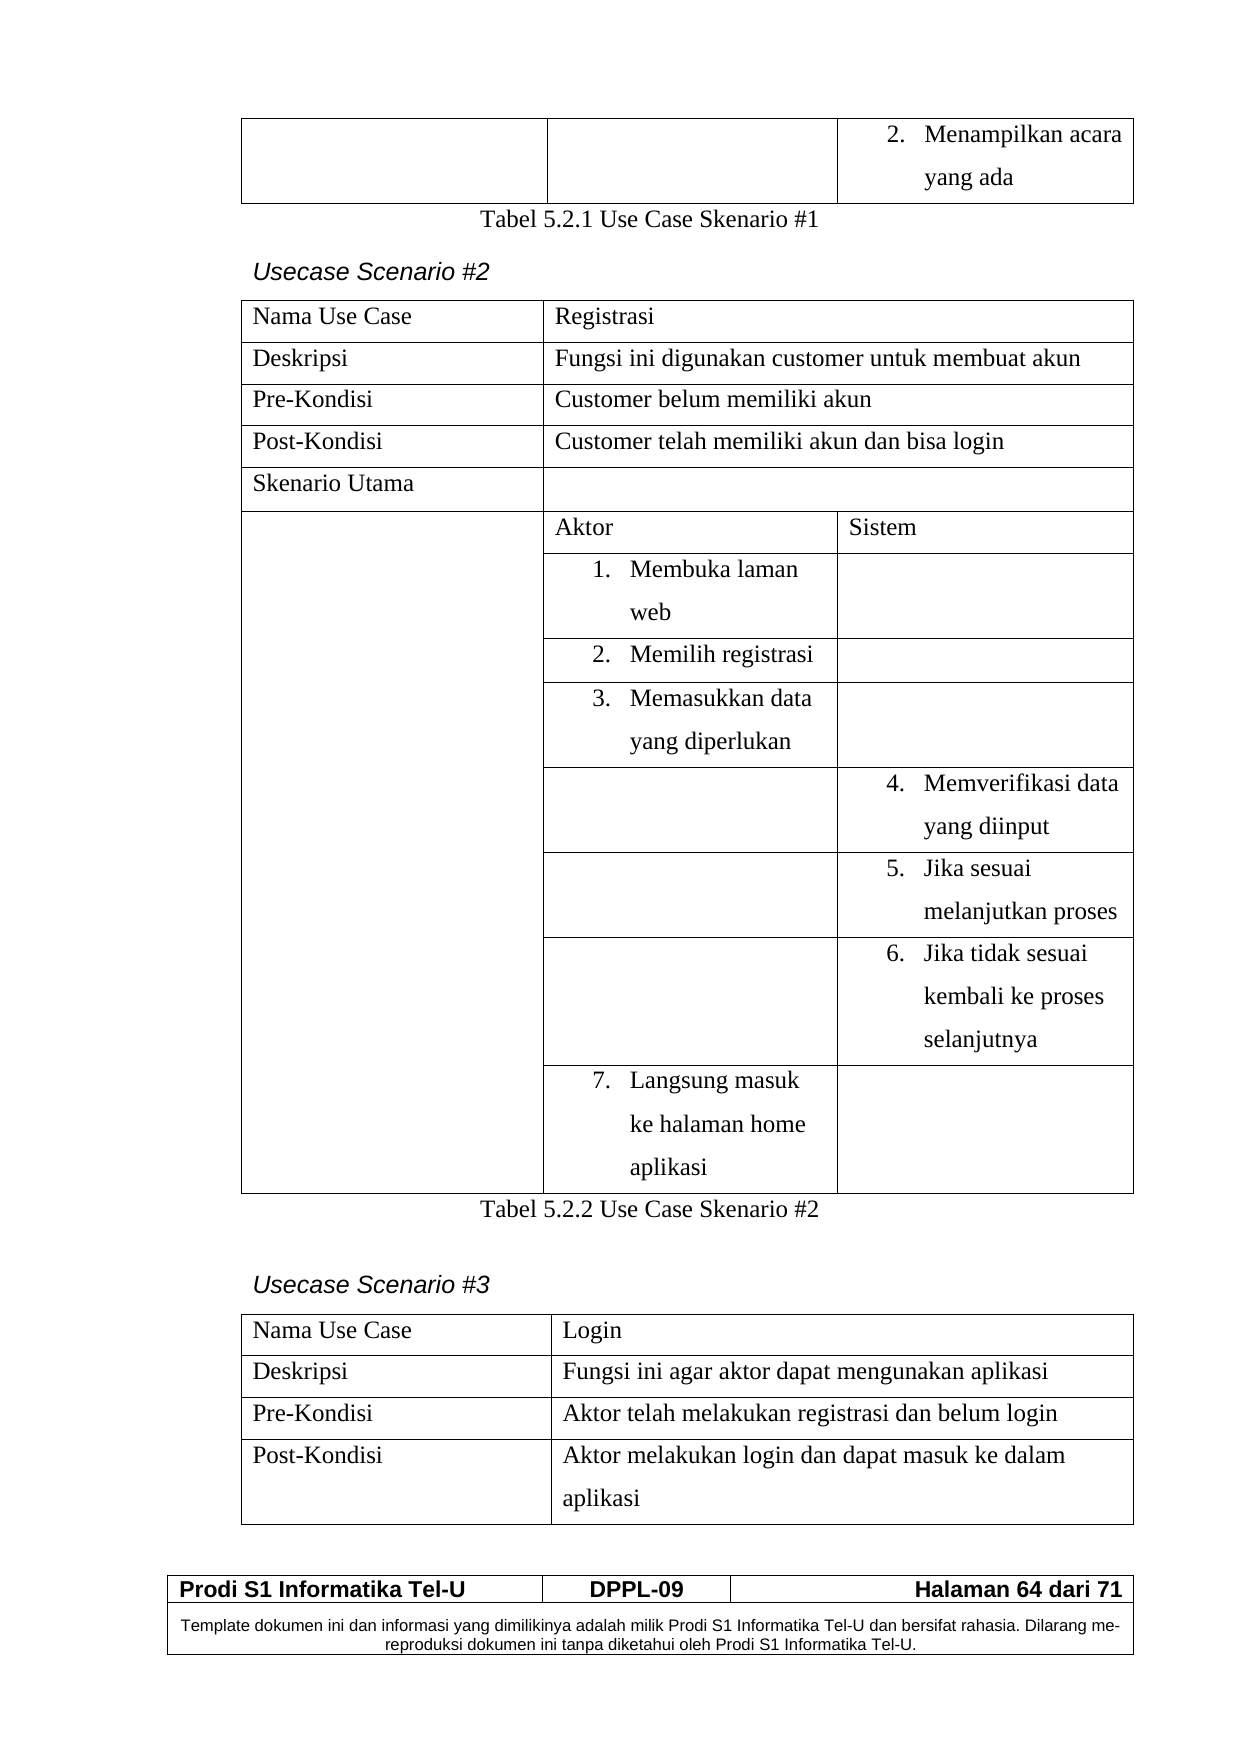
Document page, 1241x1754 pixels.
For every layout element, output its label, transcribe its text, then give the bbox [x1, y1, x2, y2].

table_header Login [552, 1315, 1133, 1355]
table_cell Membuka laman web [544, 554, 837, 638]
table_cell [838, 554, 1133, 638]
table_cell Deskripsi [242, 1356, 551, 1397]
table_cell Menampilkan acara yang ada [838, 119, 1133, 203]
table_cell Aktor [544, 512, 837, 553]
table_cell [838, 1066, 1133, 1193]
table_cell Customer belum memiliki akun [544, 385, 1133, 425]
table_cell Post-Kondisi [242, 1440, 551, 1524]
table_cell Pre-Kondisi [242, 1398, 551, 1439]
table_cell Jika sesuai melanjutkan proses [838, 853, 1133, 937]
table_cell Sistem [838, 512, 1133, 553]
table_cell [544, 768, 837, 852]
table_header Nama Use Case [242, 301, 543, 342]
table_cell [544, 853, 837, 937]
table_cell Deskripsi [242, 343, 543, 383]
table_header Nama Use Case [242, 1315, 551, 1355]
table_cell [548, 119, 837, 203]
table_cell Customer telah memiliki akun dan bisa login [544, 426, 1133, 467]
subtitle Usecase Scenario #2 [252, 257, 1122, 286]
text Tabel 5.2.2 Use Case Skenario #2 [177, 1194, 1122, 1222]
table_header Registrasi [544, 301, 1133, 342]
table_cell [242, 512, 543, 1193]
table_cell Aktor melakukan login dan dapat masuk ke dalam aplikasi [552, 1440, 1133, 1524]
table_cell Memasukkan data yang diperlukan [544, 683, 837, 767]
table_cell Pre-Kondisi [242, 385, 543, 425]
table_cell [544, 938, 837, 1064]
table_cell Langsung masuk ke halaman home aplikasi [544, 1066, 837, 1193]
table_cell Memilih registrasi [544, 639, 837, 682]
table_cell [838, 639, 1133, 682]
table_cell Skenario Utama [242, 468, 543, 511]
table_cell Jika tidak sesuai kembali ke proses selanjutnya [838, 938, 1133, 1064]
text Tabel 5.2.1 Use Case Skenario #1 [177, 204, 1122, 233]
table_cell [544, 468, 1133, 511]
subtitle Usecase Scenario #3 [252, 1271, 1122, 1299]
table_cell Post-Kondisi [242, 426, 543, 467]
table_cell [838, 683, 1133, 767]
table_cell Fungsi ini agar aktor dapat mengunakan aplikasi [552, 1356, 1133, 1397]
table_cell Fungsi ini digunakan customer untuk membuat akun [544, 343, 1133, 383]
table_cell Memverifikasi data yang diinput [838, 768, 1133, 852]
table_cell Aktor telah melakukan registrasi dan belum login [552, 1398, 1133, 1439]
